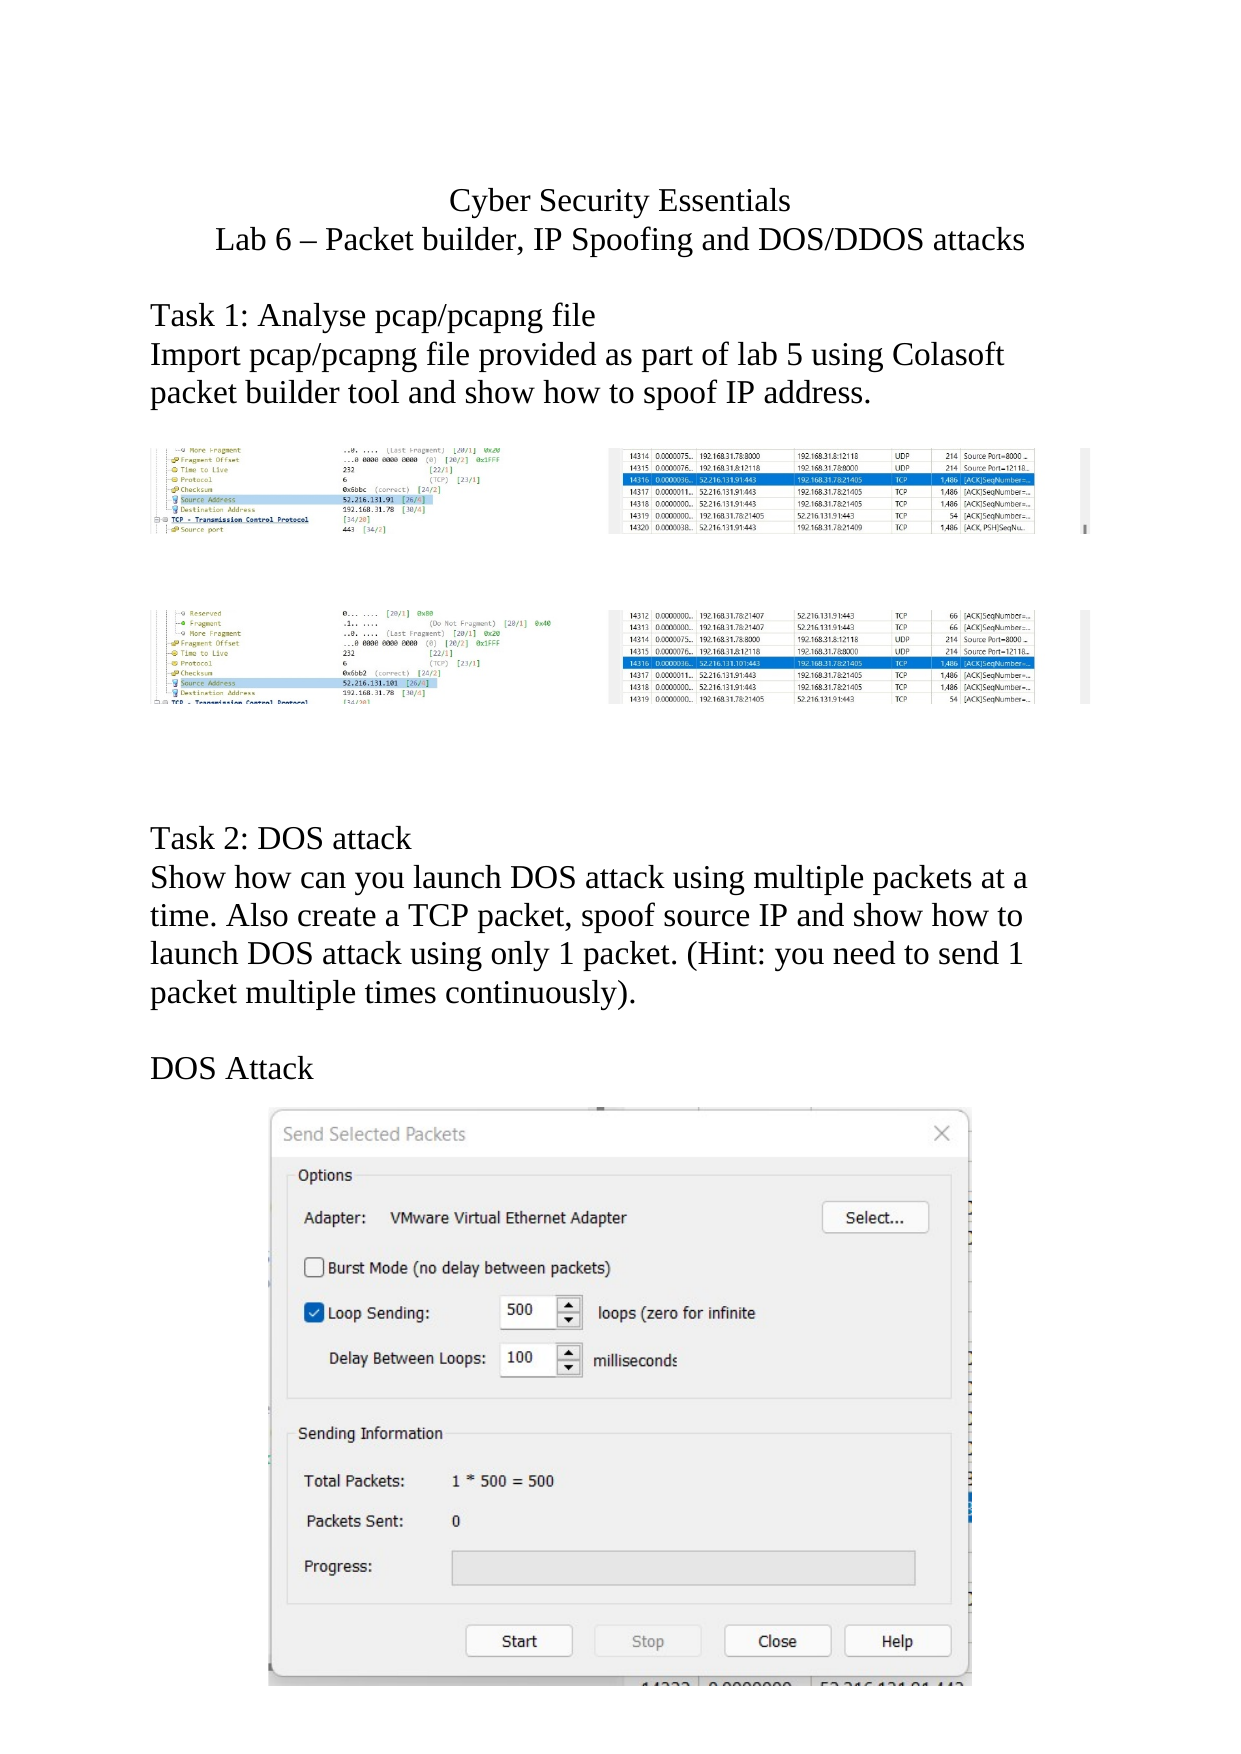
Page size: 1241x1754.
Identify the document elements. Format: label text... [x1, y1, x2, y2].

text Task 1: Analyse pcap/pcapng file [150, 296, 1090, 334]
text Show how can you launch DOS attack using multiple packets at a time. Also create a TCP packet, spoof source IP and show how to launch DOS attack using only 1 packet. (Hint: you need to send 1 packet multiple times continuously). [150, 857, 1090, 1010]
text DOS Attack [150, 1048, 1090, 1087]
picture [150, 448, 1091, 534]
text Import pcap/pcapng file provided as part of lab 5 using Colasoft packet builder tool and show how to spoof IP address. [150, 334, 1090, 411]
text Task 2: DOS attack [150, 818, 1090, 857]
text Lab 6 – Packet builder, IP Spoofing and DOS/DDOS attacks [150, 219, 1090, 257]
picture [268, 1107, 972, 1686]
text Cyber Security Essentials [150, 181, 1090, 219]
picture [150, 610, 1091, 704]
